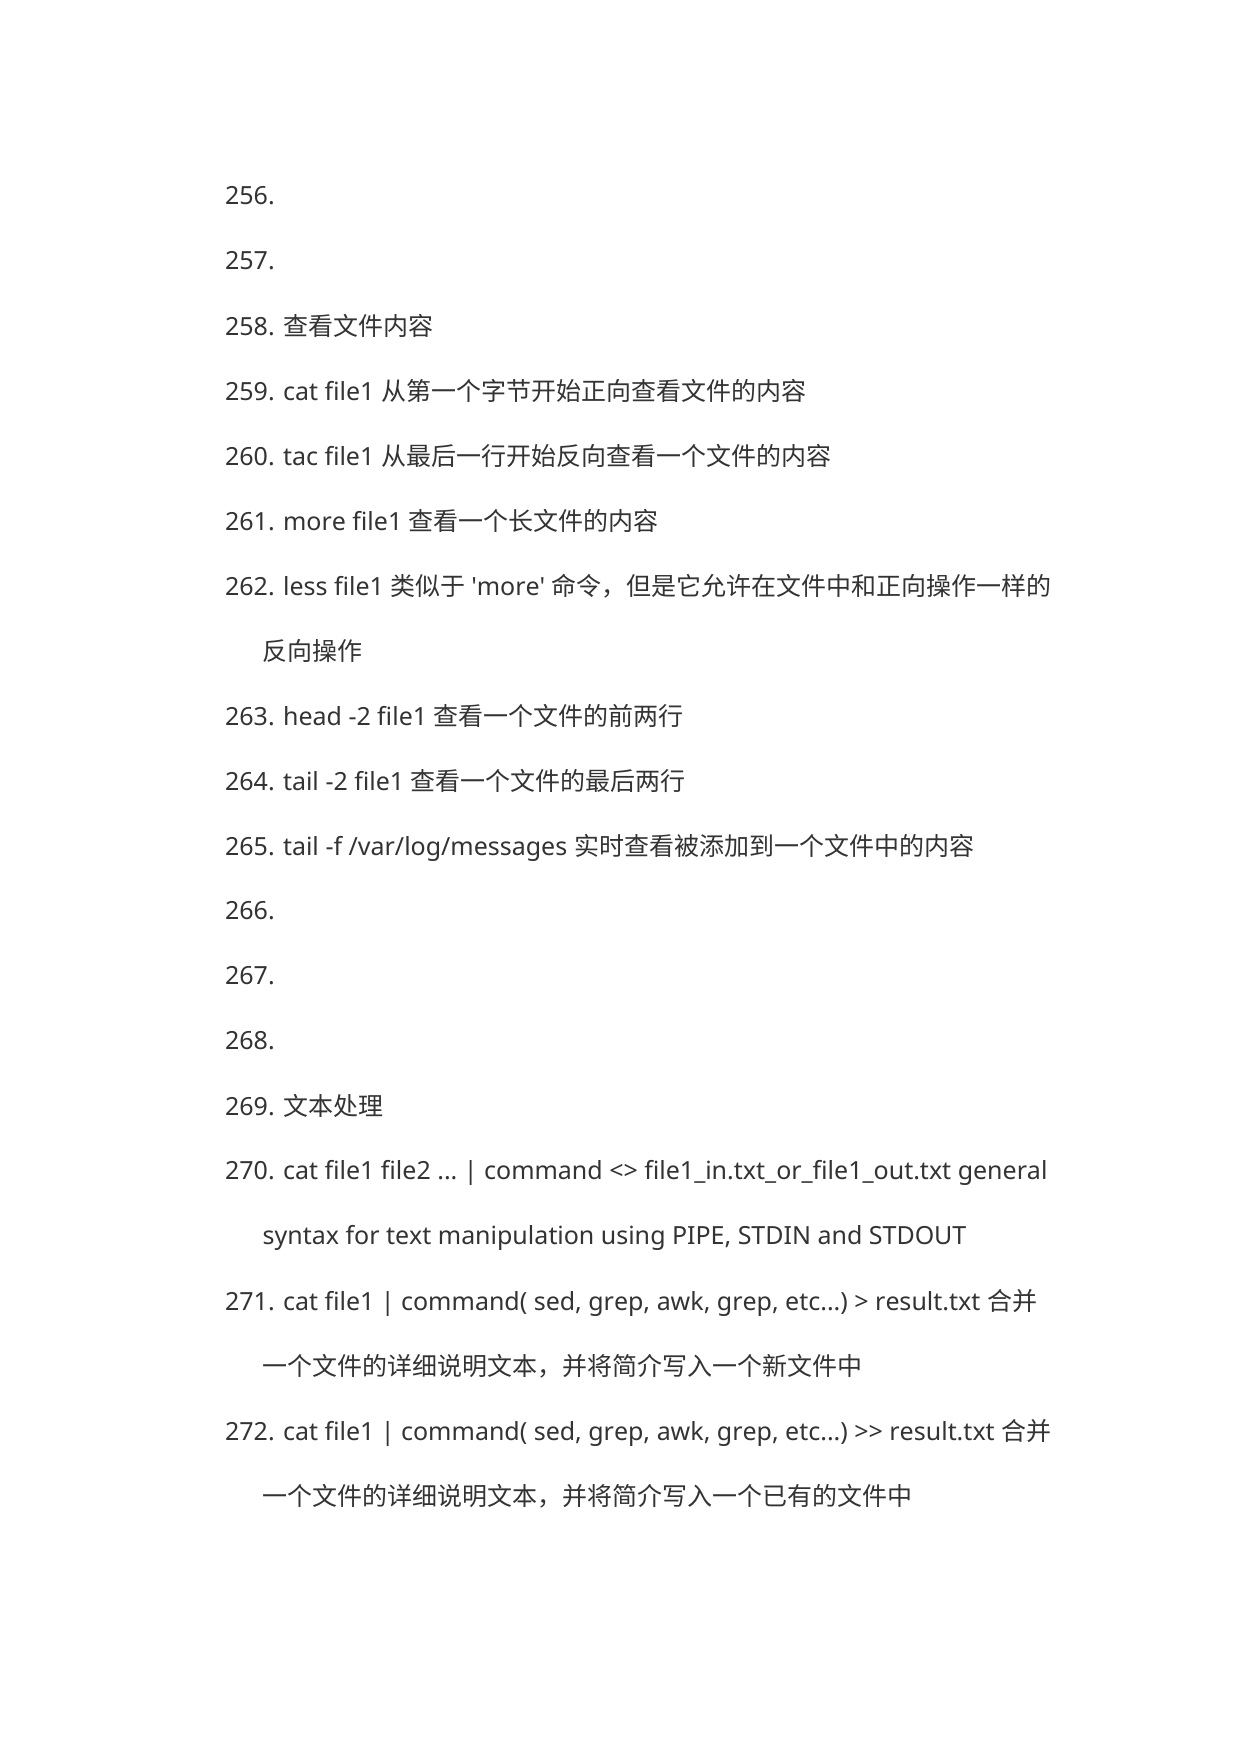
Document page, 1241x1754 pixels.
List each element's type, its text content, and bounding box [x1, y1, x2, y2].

list more file1 查看一个长文件的内容 [225, 487, 1053, 552]
list less file1 类似于 'more' 命令，但是它允许在文件中和正向操作一样的反向操作 [225, 552, 1053, 682]
list tail -2 file1 查看一个文件的最后两行 [225, 747, 1053, 812]
list cat file1 | command( sed, grep, awk, grep, etc...) >> result.txt 合并一个文件的详细说明文本，并将简介写入一个已有的文件中 [225, 1397, 1053, 1527]
list tail -f /var/log/messages 实时查看被添加到一个文件中的内容 [225, 812, 1053, 877]
list cat file1 | command( sed, grep, awk, grep, etc...) > result.txt 合并一个文件的详细说明文本，并将简介写入一个新文件中 [225, 1267, 1053, 1397]
list head -2 file1 查看一个文件的前两行 [225, 682, 1053, 747]
list cat file1 file2 ... | command <> file1_in.txt_or_file1_out.txt general syntax for text manipulation using PIPE, STDIN and STDOUT [225, 1137, 1053, 1267]
list cat file1 从第一个字节开始正向查看文件的内容 [225, 357, 1053, 422]
list 文本处理 [225, 1072, 1053, 1137]
list 查看文件内容 [225, 292, 1053, 357]
list tac file1 从最后一行开始反向查看一个文件的内容 [225, 422, 1053, 487]
